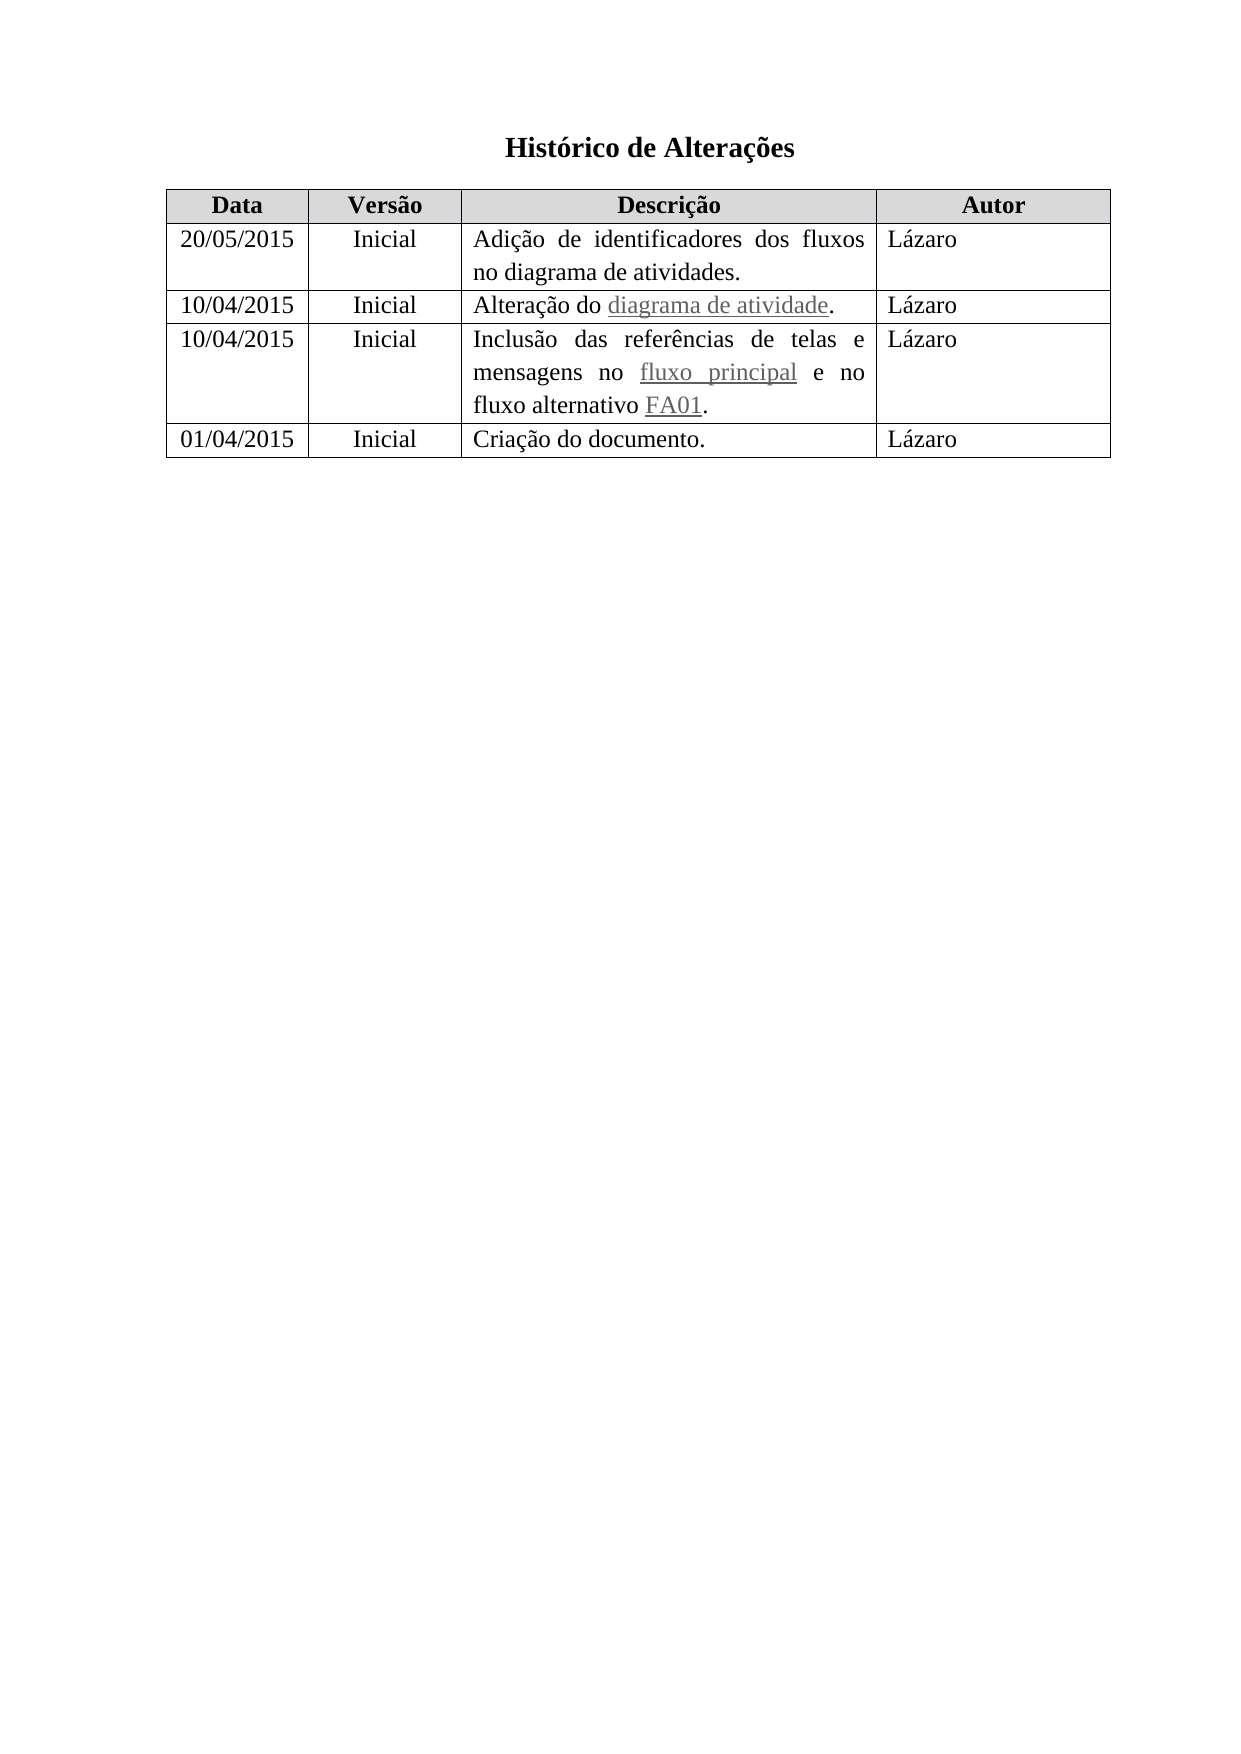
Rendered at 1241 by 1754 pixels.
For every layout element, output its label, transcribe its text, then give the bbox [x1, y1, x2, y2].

table_cell Lázaro [877, 291, 1110, 323]
table_cell Lázaro [877, 424, 1110, 457]
table_cell Inicial [309, 324, 461, 423]
table_cell 20/05/2015 [167, 224, 308, 289]
table_header Data [167, 190, 308, 223]
table_cell Inicial [309, 424, 461, 457]
table_cell Inicial [309, 224, 461, 289]
table_cell Criação do documento. [462, 424, 876, 457]
table_cell Lázaro [877, 324, 1110, 423]
table_cell Inicial [309, 291, 461, 323]
table_cell 01/04/2015 [167, 424, 308, 457]
table_header Versão [309, 190, 461, 223]
table_cell Adição de identificadores dos fluxos no diagrama de atividades. [462, 224, 876, 289]
table_cell 10/04/2015 [167, 291, 308, 323]
table_cell Lázaro [877, 224, 1110, 289]
table_header Autor [877, 190, 1110, 223]
text Histórico de Alterações [177, 130, 1122, 163]
table_cell 10/04/2015 [167, 324, 308, 423]
table_cell Alteração do diagrama de atividade. [462, 291, 876, 323]
table_cell Inclusão das referências de telas e mensagens no fluxo principal e no fluxo alternativo FA01. [462, 324, 876, 423]
table_header Descrição [462, 190, 876, 223]
